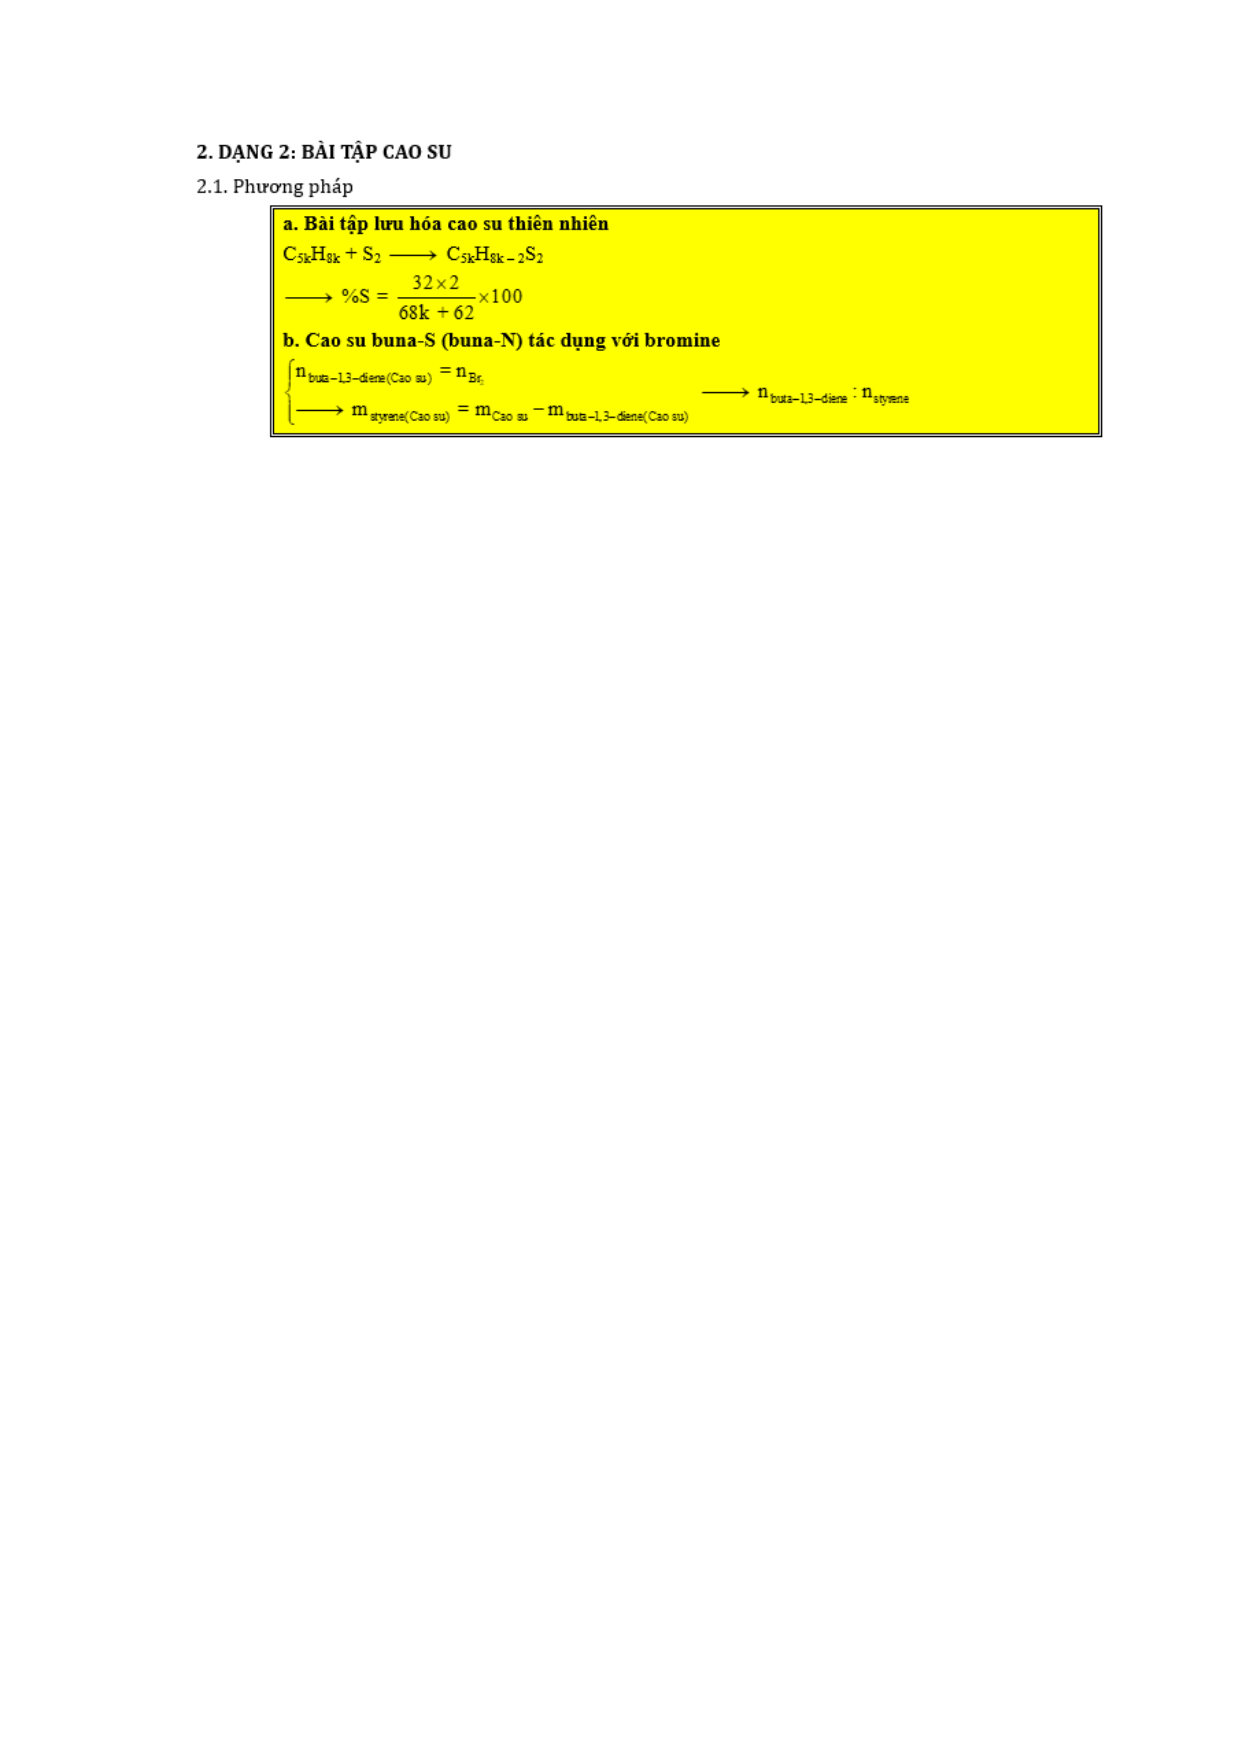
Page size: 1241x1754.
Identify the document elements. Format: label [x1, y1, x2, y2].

picture [177, 130, 1123, 447]
